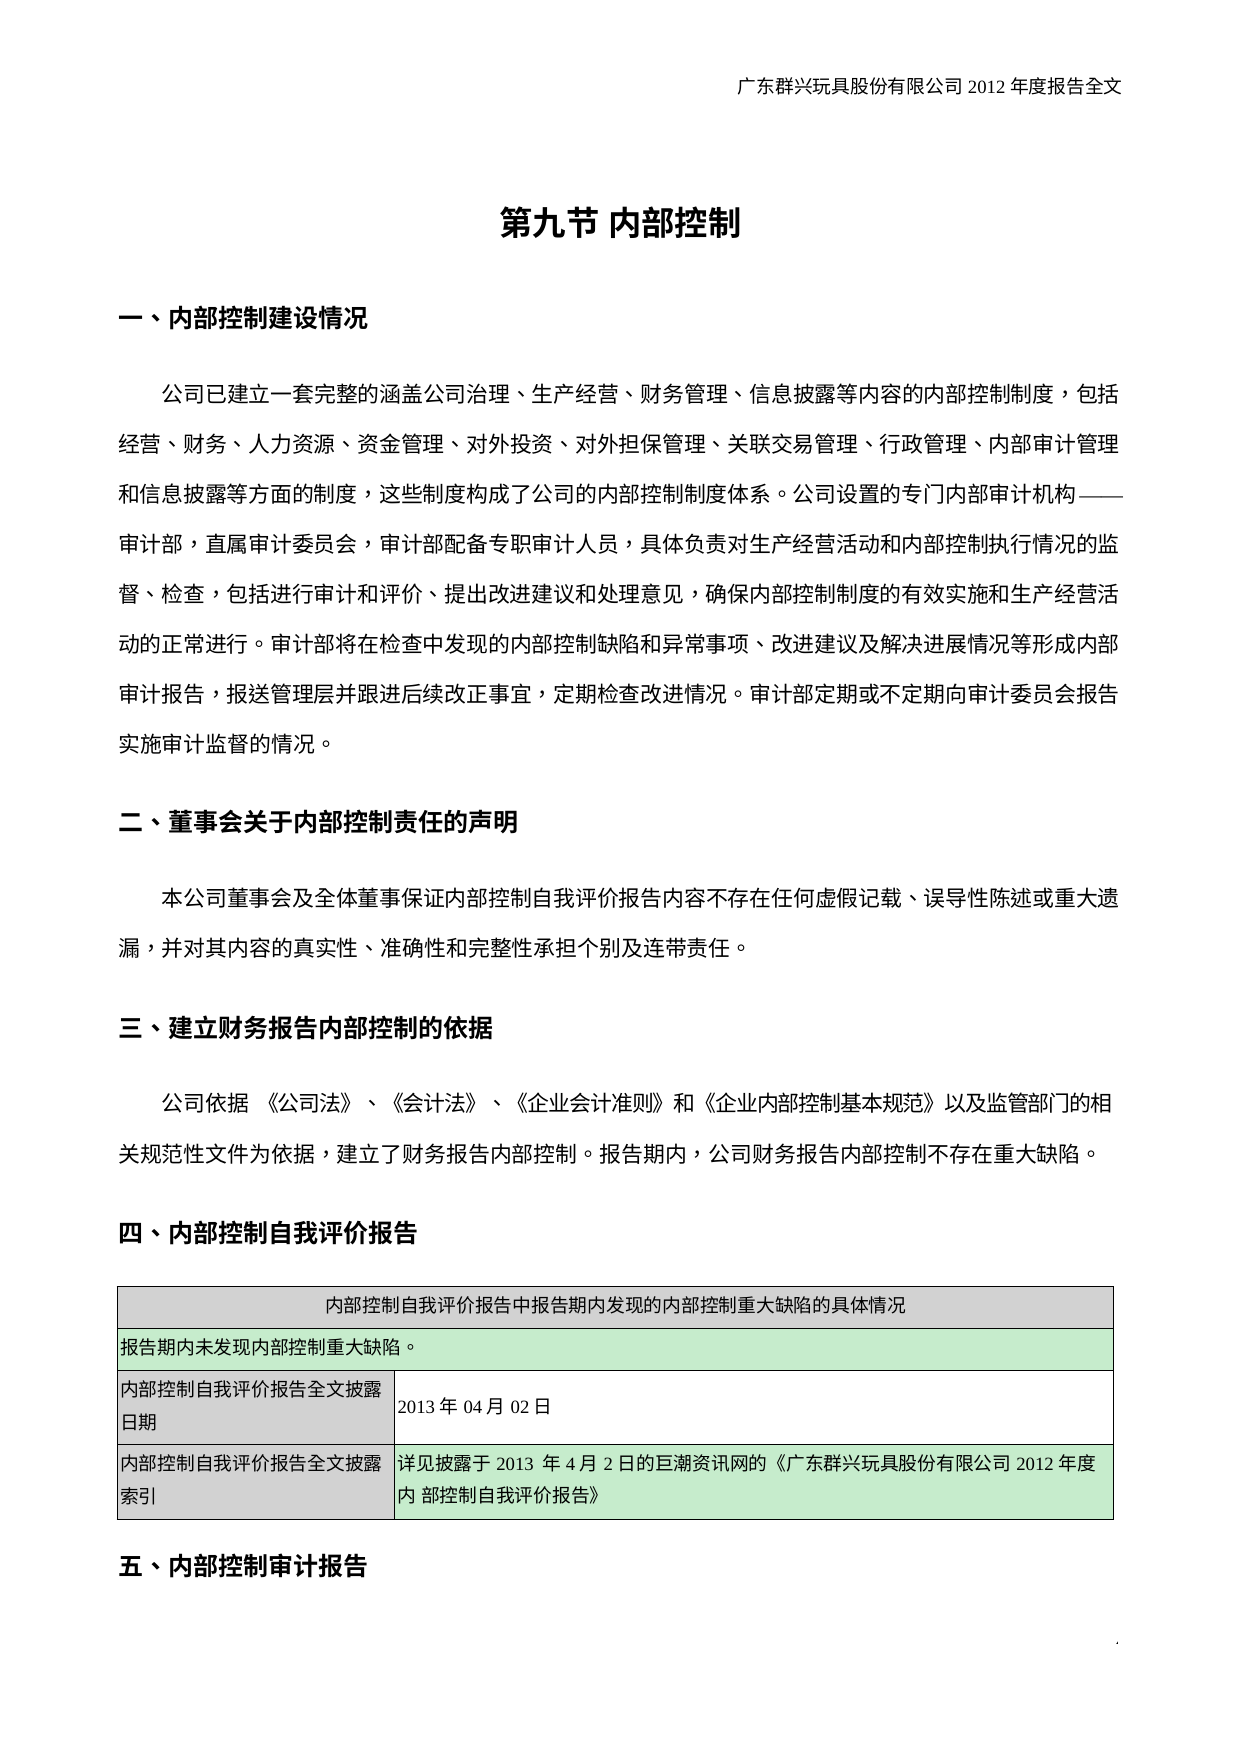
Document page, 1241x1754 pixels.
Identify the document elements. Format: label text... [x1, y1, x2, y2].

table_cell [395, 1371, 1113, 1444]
text 本公司董事会及全体董事保证内部控制自我评价报告内容不存在任何虚假记载、误导性陈述或重大遗 漏，并对其内容的真实性、准确性和完整性承担个别及连带责任。 [118, 883, 1123, 963]
text 公司已建立一套完整的涵盖公司治理、生产经营、财务管理、信息披露等内容的内部控制制度，包括 经营、财务、人力资源、资金管理、对外投资、对外担保管理、关联交易管理、行政管理、内部审计管理 和信息披露等方面的制度，这些制度构成了公司的内部控制制度体系。公司设置的专门内部审计机构—— 审计部，直属审计委员会，审计部配备专职审计人员，具体负责对生产经营活动和内部控制执行情况的监 督、检查，包括进行审计和评价、提出改进建议和处理意见，确保内部控制制度的有效实施和生产经营活 动的正常进行。审计部将在检查中发现的内部控制缺陷和异常事项、改进建议及解决进展情况等形成内部 审计报告，报送管理层并跟进后续改正事宜，定期检查改进情况。审计部定期或不定期向审计委员会报告 实施审计监督的情况。 [118, 378, 1123, 758]
subtitle 三、建立财务报告内部控制的依据 [118, 1010, 1123, 1044]
subtitle 四、内部控制自我评价报告 [118, 1215, 1123, 1249]
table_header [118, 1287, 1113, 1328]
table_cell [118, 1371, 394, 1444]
subtitle 一、内部控制建设情况 [118, 301, 1123, 335]
subtitle 五、内部控制审计报告 [118, 1548, 1123, 1582]
subtitle 第九节 内部控制 [102, 200, 1138, 246]
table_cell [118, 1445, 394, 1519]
subtitle 二、董事会关于内部控制责任的声明 [118, 805, 1123, 839]
text 公司依据 《公司法》、《会计法》、《企业会计准则》和《企业内部控制基本规范》以及监管部门的相 关规范性文件为依据，建立了财务报告内部控制。报告期内，公司财务报告内部控制不存在重大缺陷。 [118, 1088, 1114, 1168]
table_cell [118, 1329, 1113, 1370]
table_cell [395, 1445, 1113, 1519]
